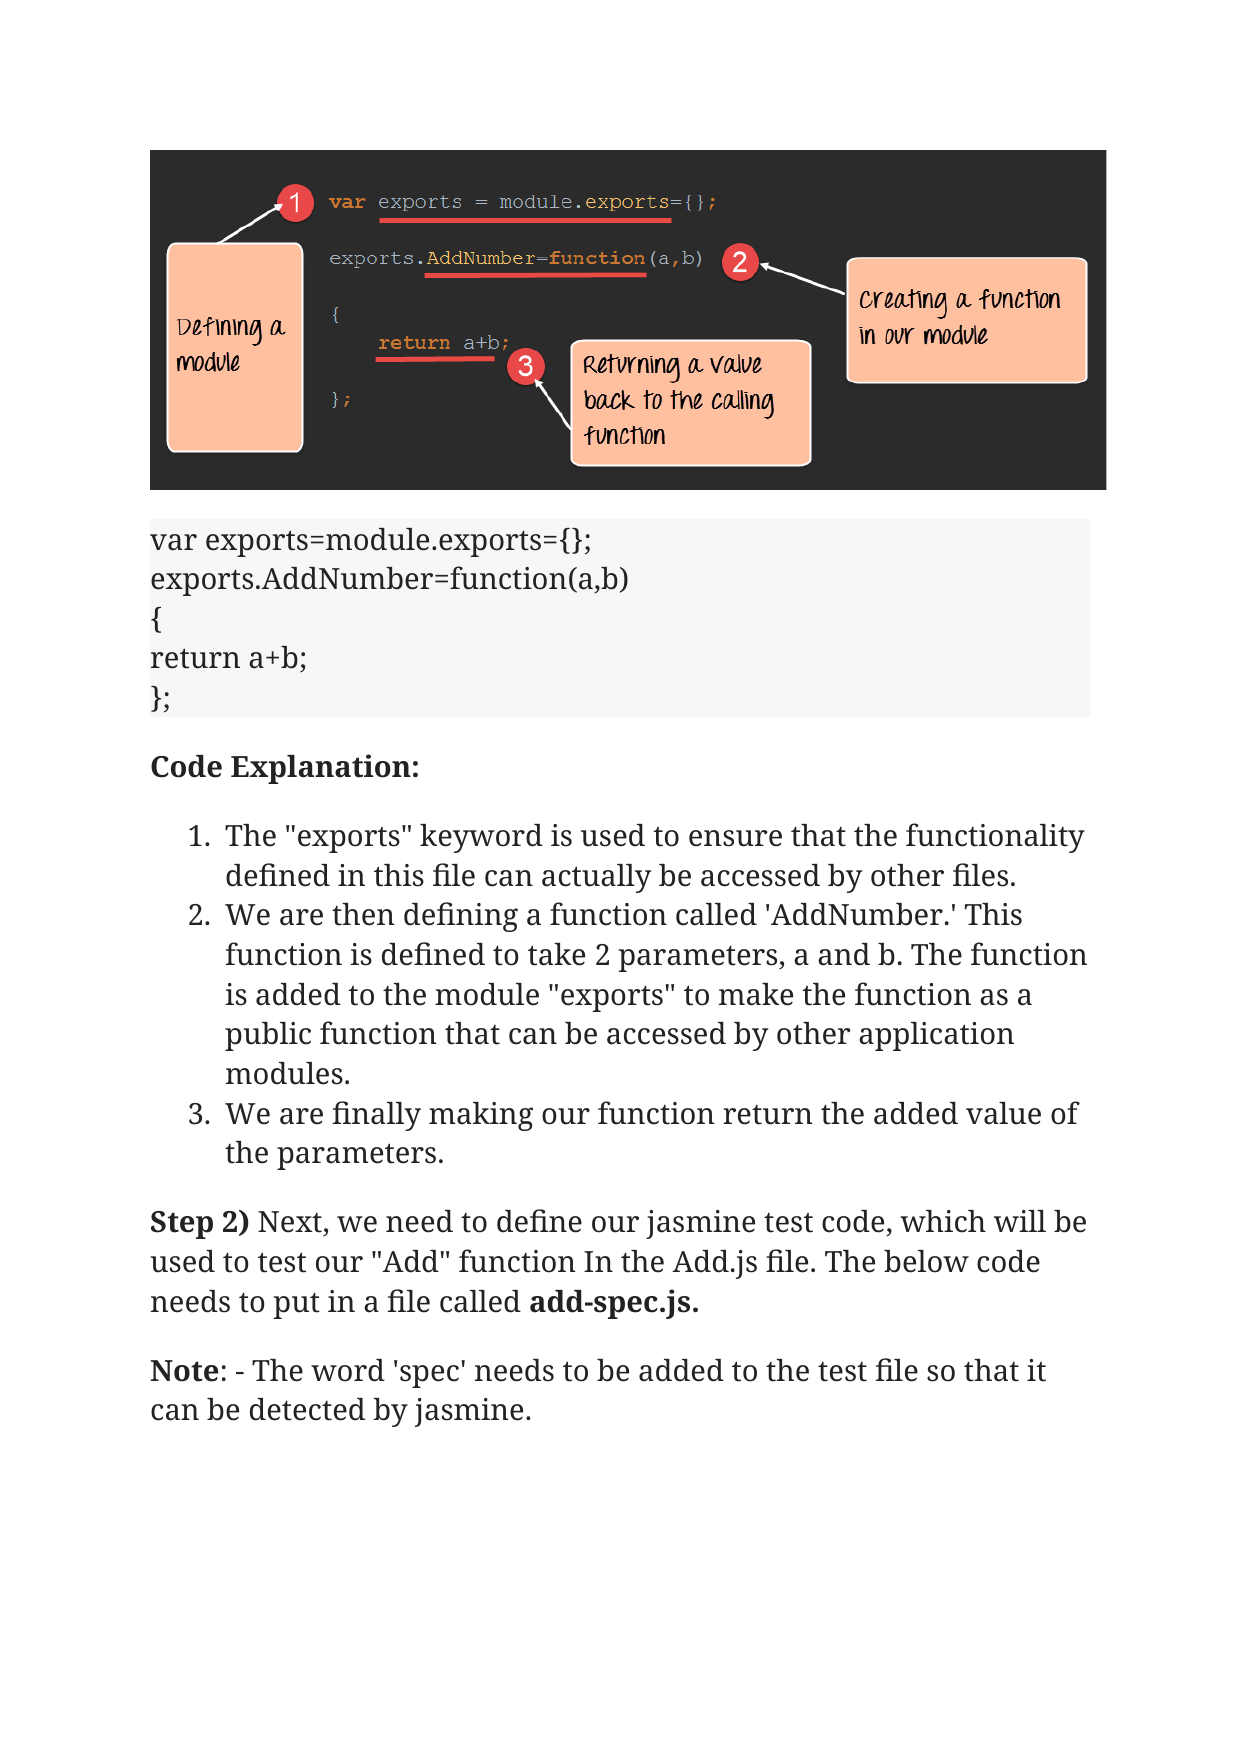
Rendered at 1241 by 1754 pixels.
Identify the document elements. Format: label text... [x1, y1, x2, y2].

list We are then defining a function called 'AddNumber.' This function is defined to take 2 parameters, a and b. The function is added to the module "exports" to make the function as a public function that can be accessed by other application modules. [187, 894, 1090, 1093]
text Code Explanation: [150, 746, 1090, 786]
list The "exports" keyword is used to ensure that the functionality defined in this file can actually be accessed by other files. [187, 815, 1090, 894]
text Step 2) Next, we need to define our jasmine test code, which will be used to test our "Add" function In the Add.js file. The below code needs to put in a file called add-spec.js. [150, 1202, 1090, 1321]
list We are finally making our function return the added value of the parameters. [187, 1093, 1090, 1172]
text var exports=module.exports={}; [150, 519, 1090, 558]
text }; [150, 677, 1090, 717]
text exports.AddNumber=function(a,b) [150, 558, 1090, 598]
text { [150, 598, 1090, 638]
text Note: - The word 'spec' needs to be added to the test file so that it can be detected by jasmine. [150, 1350, 1090, 1429]
picture [150, 150, 1107, 490]
text return a+b; [150, 638, 1090, 677]
